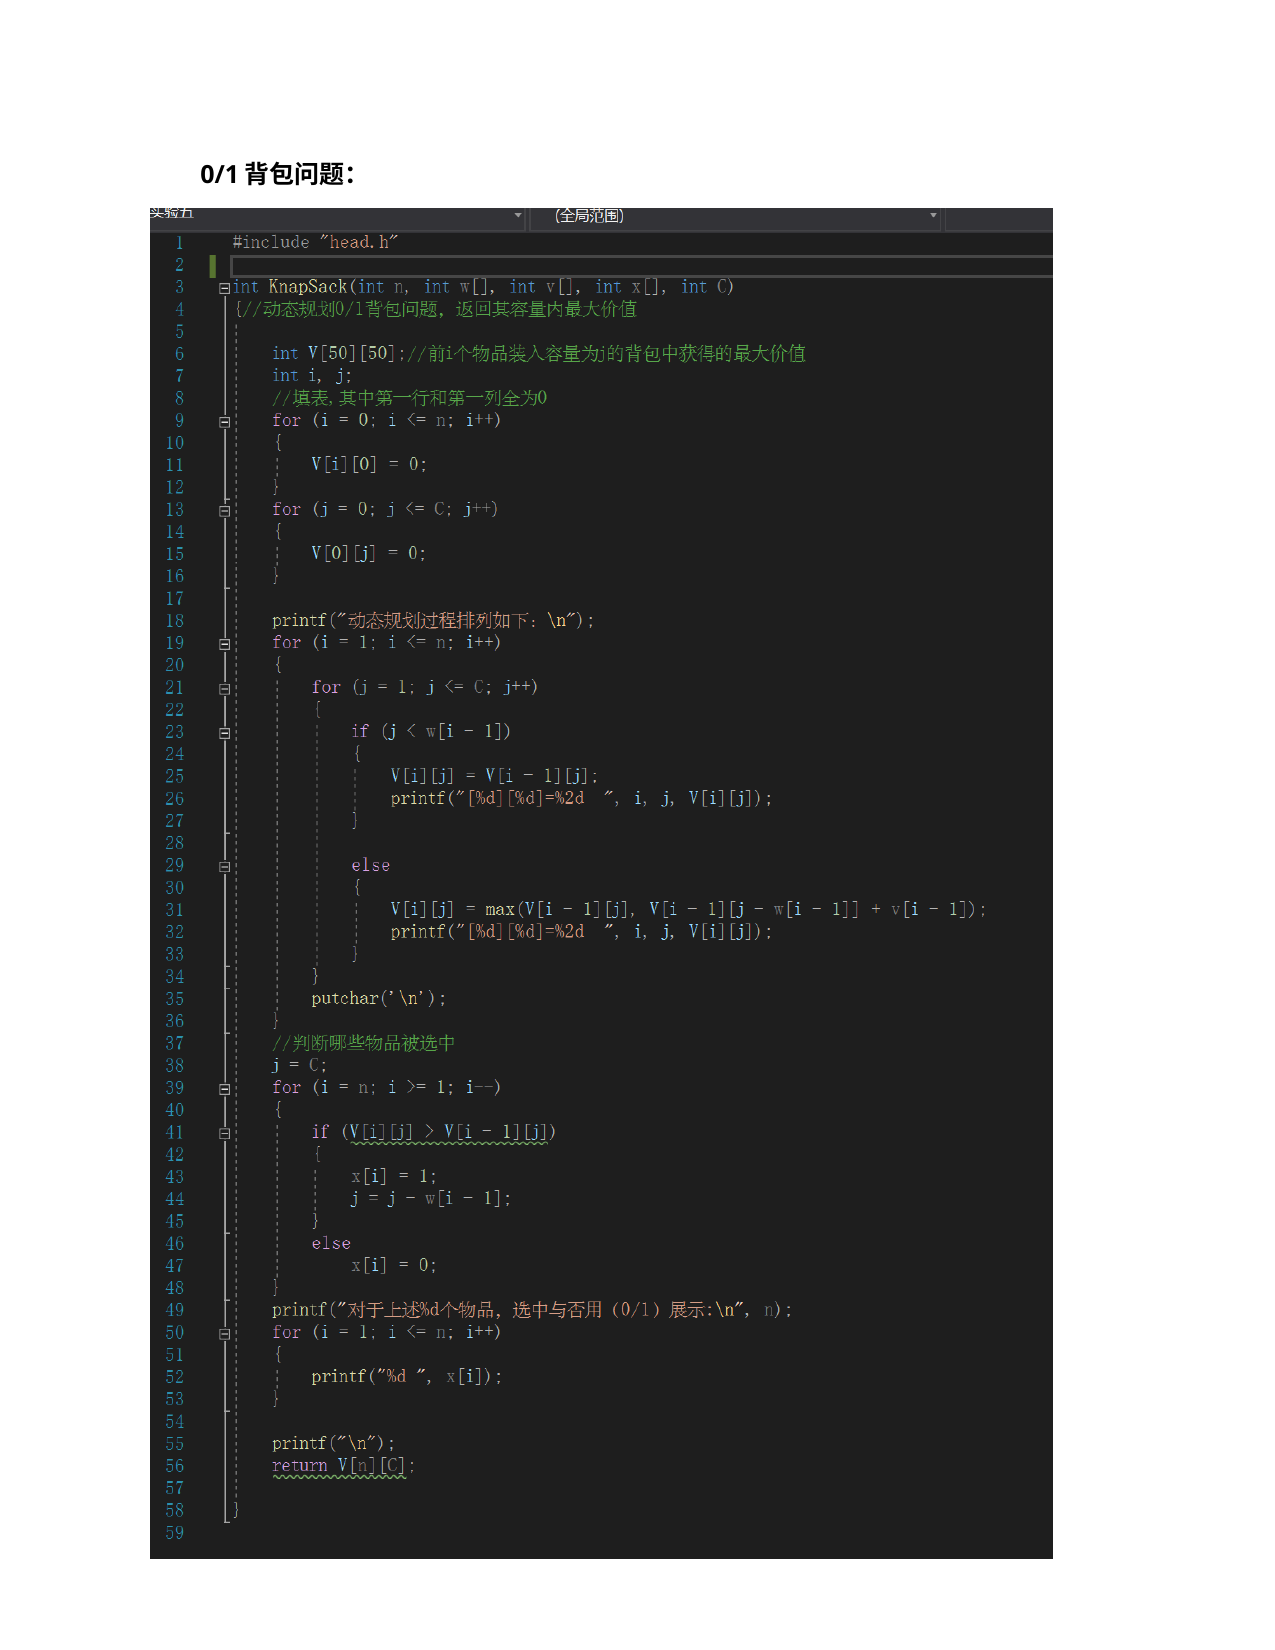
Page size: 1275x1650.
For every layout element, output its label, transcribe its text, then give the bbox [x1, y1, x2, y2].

text 0/1背包问题： [150, 150, 1125, 192]
picture [150, 208, 1053, 1559]
